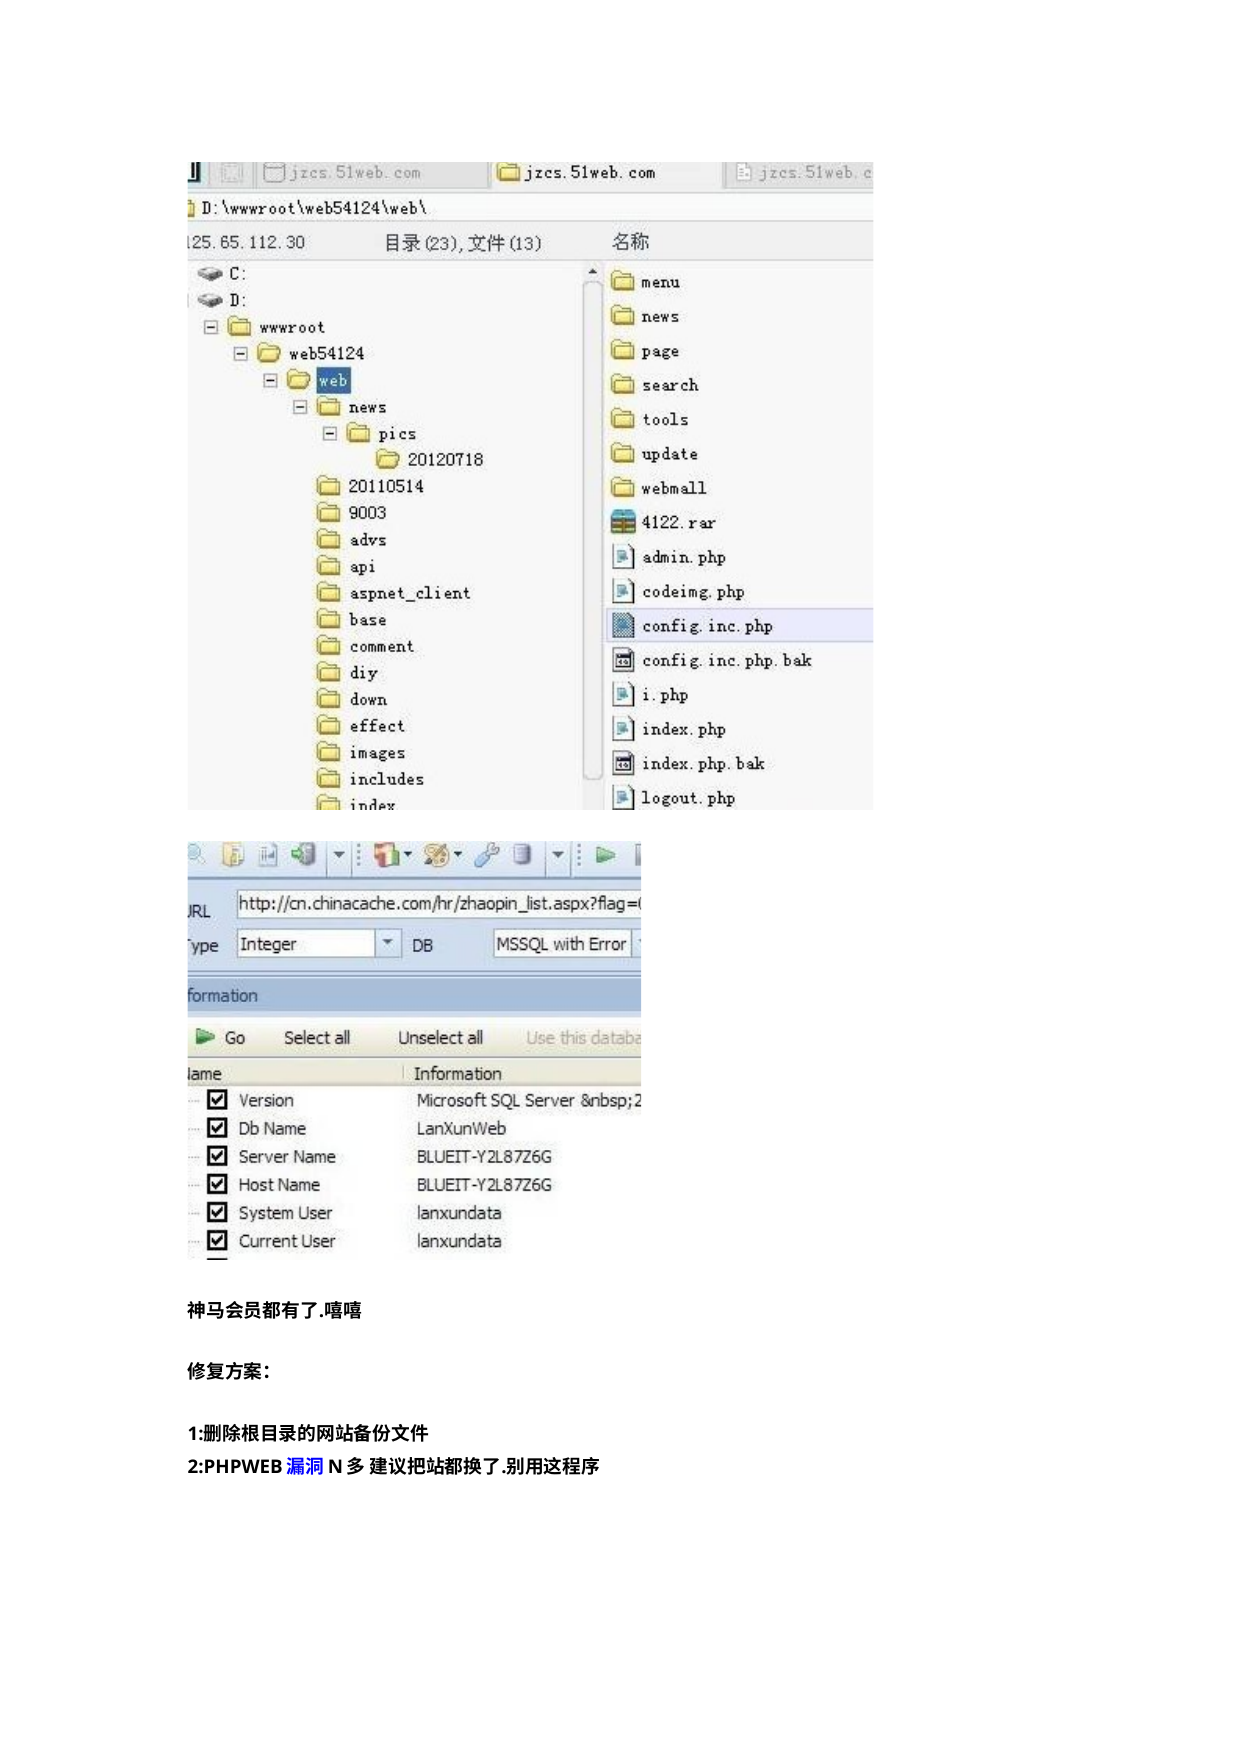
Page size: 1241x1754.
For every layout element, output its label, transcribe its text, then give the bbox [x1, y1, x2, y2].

text 修复方案： [187, 1354, 1053, 1387]
text 1:删除根目录的网站备份文件 2:PHPWEB漏洞N多 建议把站都换了.别用这程序 [187, 1416, 1053, 1481]
picture [187, 162, 874, 810]
picture [187, 841, 642, 1260]
text 神马会员都有了.嘻嘻 [187, 1293, 1053, 1325]
